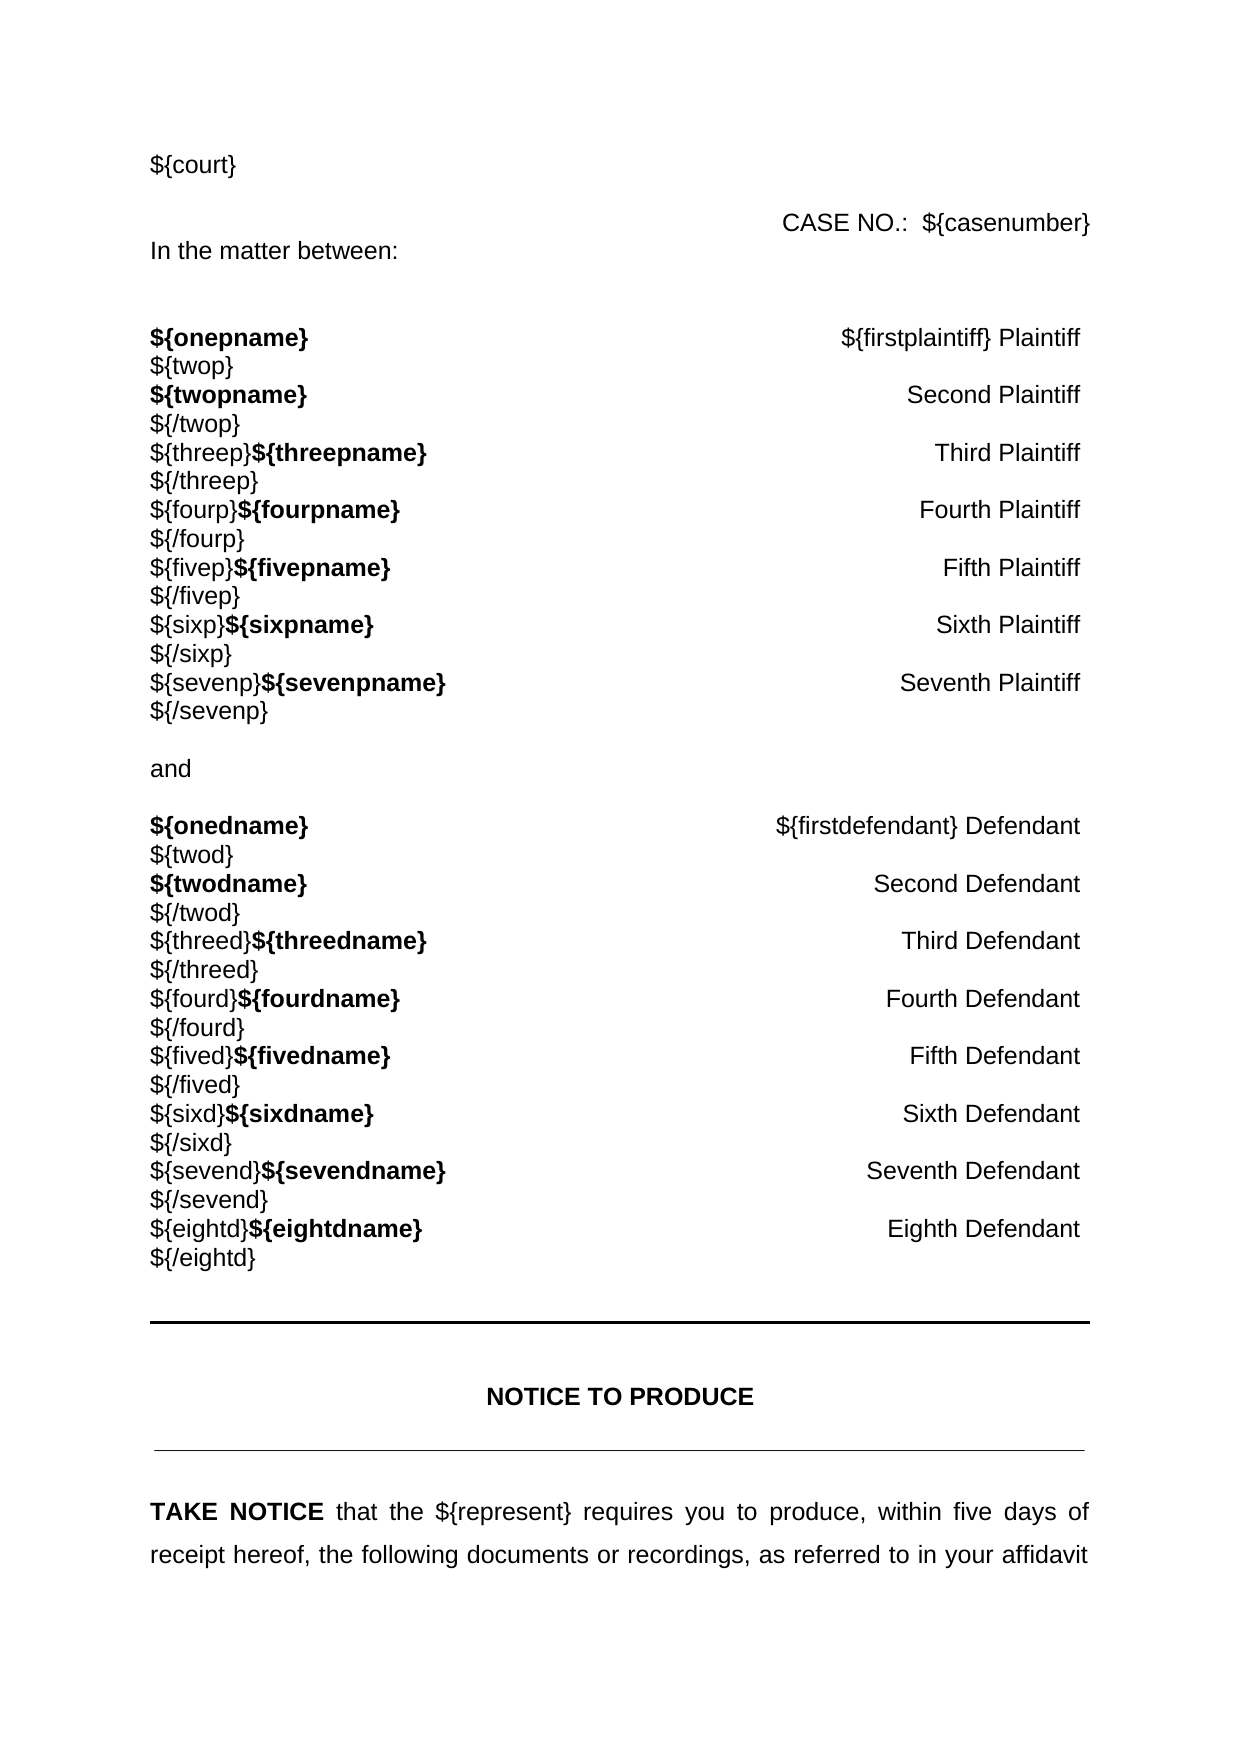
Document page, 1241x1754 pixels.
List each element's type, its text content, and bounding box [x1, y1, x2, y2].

text ${/sixd} [150, 1127, 1090, 1156]
text ${twopname} Second Plaintiff [150, 380, 1090, 409]
text ${/sixp} [150, 639, 1090, 667]
text ${/threep} [150, 466, 1090, 495]
text ${/fourd} [150, 1012, 1090, 1041]
text ${/twop} [150, 409, 1090, 437]
text ___________________________________________________________________ [150, 1425, 1090, 1453]
text ${/eightd} [150, 1242, 1090, 1271]
text ${/twod} [150, 897, 1090, 926]
text ${threed}${threedname} Third Defendant [150, 926, 1090, 955]
text ${onepname} ${firstplaintiff} Plaintiff [150, 322, 1090, 351]
text ${/fived} [150, 1070, 1090, 1099]
text ${/fourp} [150, 524, 1090, 552]
text ${threep}${threepname} Third Plaintiff [150, 437, 1090, 466]
text ${onedname} ${firstdefendant} Defendant [150, 811, 1090, 840]
text ${/sevend} [150, 1185, 1090, 1214]
text ${sevend}${sevendname} Seventh Defendant [150, 1156, 1090, 1185]
text ${fourp}${fourpname} Fourth Plaintiff [150, 495, 1090, 524]
text ${fived}${fivedname} Fifth Defendant [150, 1041, 1090, 1070]
text ${/threed} [150, 955, 1090, 984]
text ${twodname} Second Defendant [150, 869, 1090, 897]
text ${/sevenp} [150, 696, 1090, 725]
text ${/fivep} [150, 581, 1090, 610]
text ${twod} [150, 840, 1090, 869]
text ${sixd}${sixdname} Sixth Defendant [150, 1099, 1090, 1127]
text ${sevenp}${sevenpname} Seventh Plaintiff [150, 667, 1090, 696]
text and [150, 754, 1090, 782]
text ${fourd}${fourdname} Fourth Defendant [150, 984, 1090, 1012]
text ${twop} [150, 351, 1090, 380]
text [150, 1497, 1090, 1568]
text ${eightd}${eightdname} Eighth Defendant [150, 1214, 1090, 1242]
text ${court} [150, 150, 1090, 179]
text ${sixp}${sixpname} Sixth Plaintiff [150, 610, 1090, 639]
text NOTICE TO PRODUCE [150, 1382, 1090, 1410]
text ${fivep}${fivepname} Fifth Plaintiff [150, 552, 1090, 581]
text CASE NO.: ${casenumber} [150, 207, 1090, 236]
text In the matter between: [150, 236, 1090, 265]
